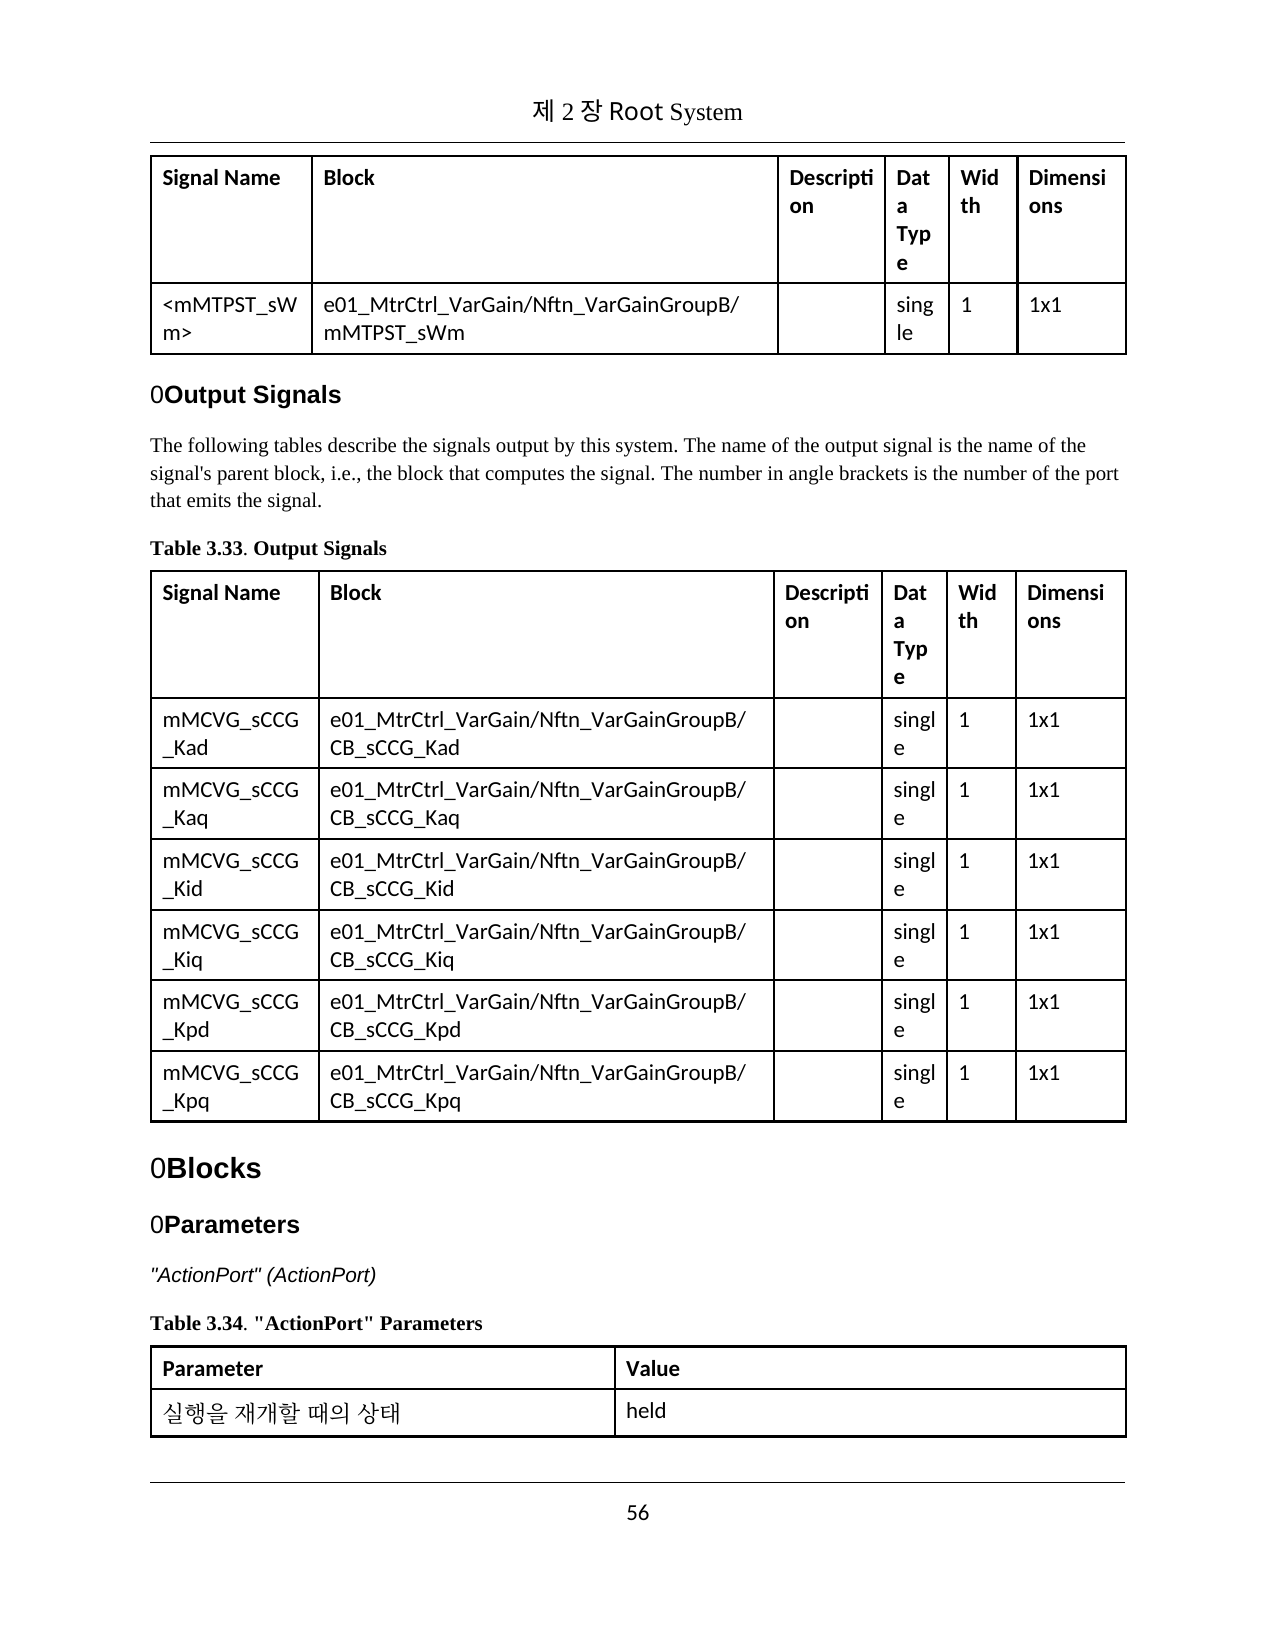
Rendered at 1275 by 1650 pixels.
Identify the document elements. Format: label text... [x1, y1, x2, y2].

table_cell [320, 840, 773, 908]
title Output Signals [150, 375, 1125, 409]
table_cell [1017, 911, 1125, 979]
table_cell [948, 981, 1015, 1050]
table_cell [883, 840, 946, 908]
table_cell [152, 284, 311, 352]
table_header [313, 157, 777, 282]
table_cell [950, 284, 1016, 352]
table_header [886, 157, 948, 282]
title Table 3.34. "ActionPort" Parameters [150, 1308, 1125, 1335]
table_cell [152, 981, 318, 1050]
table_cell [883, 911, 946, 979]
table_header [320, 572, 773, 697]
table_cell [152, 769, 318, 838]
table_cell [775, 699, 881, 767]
title Table 3.33. Output Signals [150, 532, 1125, 559]
title Parameters [150, 1206, 1125, 1239]
text The following tables describe the signals output by this system. The name of the output signal is the name of the signal's parent block, i.e., the block that computes the signal. The number in angle brackets is the number of the port that emits the signal. [150, 430, 1125, 512]
title Blocks [150, 1147, 1125, 1185]
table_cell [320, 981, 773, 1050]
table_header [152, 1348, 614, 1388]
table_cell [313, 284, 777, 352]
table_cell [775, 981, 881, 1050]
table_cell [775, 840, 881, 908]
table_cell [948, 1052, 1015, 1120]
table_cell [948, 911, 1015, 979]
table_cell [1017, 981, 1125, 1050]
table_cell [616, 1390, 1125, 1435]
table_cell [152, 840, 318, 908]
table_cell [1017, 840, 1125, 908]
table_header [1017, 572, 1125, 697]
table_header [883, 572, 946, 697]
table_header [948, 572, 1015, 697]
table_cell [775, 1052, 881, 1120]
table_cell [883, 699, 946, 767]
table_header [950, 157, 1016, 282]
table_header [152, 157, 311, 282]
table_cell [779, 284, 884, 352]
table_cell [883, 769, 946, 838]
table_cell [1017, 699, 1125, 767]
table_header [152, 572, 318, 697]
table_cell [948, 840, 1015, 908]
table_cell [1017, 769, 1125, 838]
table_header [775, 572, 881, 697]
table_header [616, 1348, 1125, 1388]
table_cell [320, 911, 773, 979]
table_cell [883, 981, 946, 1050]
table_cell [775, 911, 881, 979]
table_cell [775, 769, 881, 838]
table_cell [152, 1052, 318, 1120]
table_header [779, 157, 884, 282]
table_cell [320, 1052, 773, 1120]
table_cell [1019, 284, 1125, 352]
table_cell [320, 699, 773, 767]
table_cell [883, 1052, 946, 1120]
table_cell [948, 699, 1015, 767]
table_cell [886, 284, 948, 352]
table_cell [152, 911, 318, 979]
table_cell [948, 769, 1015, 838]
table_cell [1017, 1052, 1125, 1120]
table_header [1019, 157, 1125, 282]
title "ActionPort" (ActionPort) [150, 1260, 1125, 1287]
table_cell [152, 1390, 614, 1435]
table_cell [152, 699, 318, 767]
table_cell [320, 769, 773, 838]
